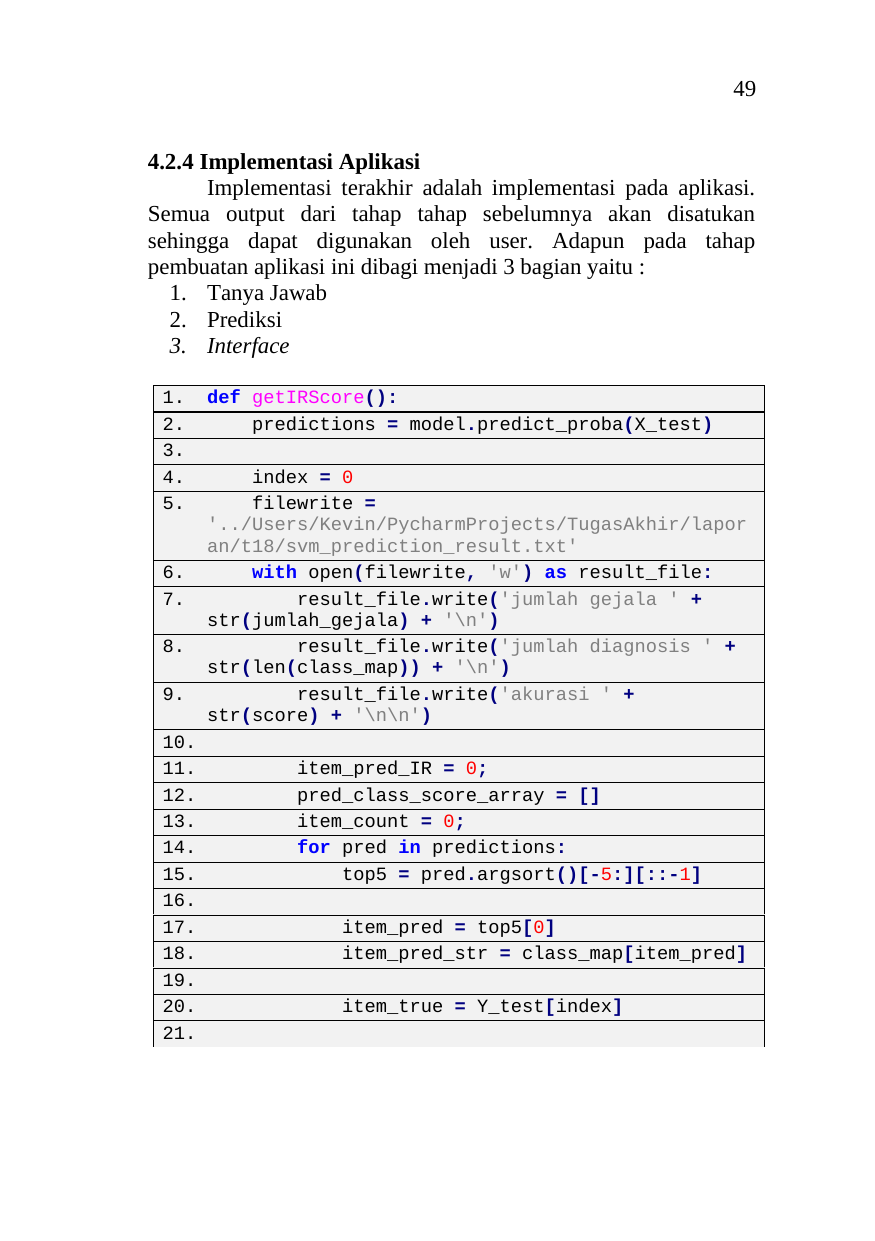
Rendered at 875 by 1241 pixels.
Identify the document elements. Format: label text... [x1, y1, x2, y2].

list pred_class_score_array = [] [154, 783, 764, 809]
list for pred in predictions: [154, 836, 764, 862]
list result_file.write('akurasi ' + str(score) + '\n\n') [154, 683, 764, 729]
list item_pred_str = class_map[item_pred] [154, 942, 764, 967]
list result_file.write('jumlah diagnosis ' + str(len(class_map)) + '\n') [154, 635, 764, 682]
list filewrite = '../Users/Kevin/PycharmProjects/TugasAkhir/laporan/t18/svm_prediction_result.txt' [154, 492, 764, 560]
subtitle Implementasi Aplikasi [148, 148, 756, 174]
list item_count = 0; [154, 810, 764, 835]
list result_file.write('jumlah gejala ' + str(jumlah_gejala) + '\n') [154, 587, 764, 634]
text Implementasi terakhir adalah implementasi pada aplikasi. Semua output dari tahap tahap sebelumnya akan disatukan sehingga dapat digunakan oleh user. Adapun pada tahap pembuatan aplikasi ini dibagi menjadi 3 bagian yaitu : [148, 174, 756, 279]
list Interface [169, 332, 756, 358]
list Tanya Jawab [169, 279, 756, 306]
list item_pred = top5[0] [154, 916, 764, 941]
list item_true = Y_test[index] [154, 995, 764, 1020]
list top5 = pred.argsort()[-5:][::-1] [154, 863, 764, 888]
list predictions = model.predict_proba(X_test) [154, 413, 764, 438]
list index = 0 [154, 465, 764, 491]
list item_pred_IR = 0; [154, 757, 764, 782]
list Prediksi [169, 306, 756, 332]
list def getIRScore(): [154, 386, 764, 411]
list with open(filewrite, 'w') as result_file: [154, 561, 764, 586]
